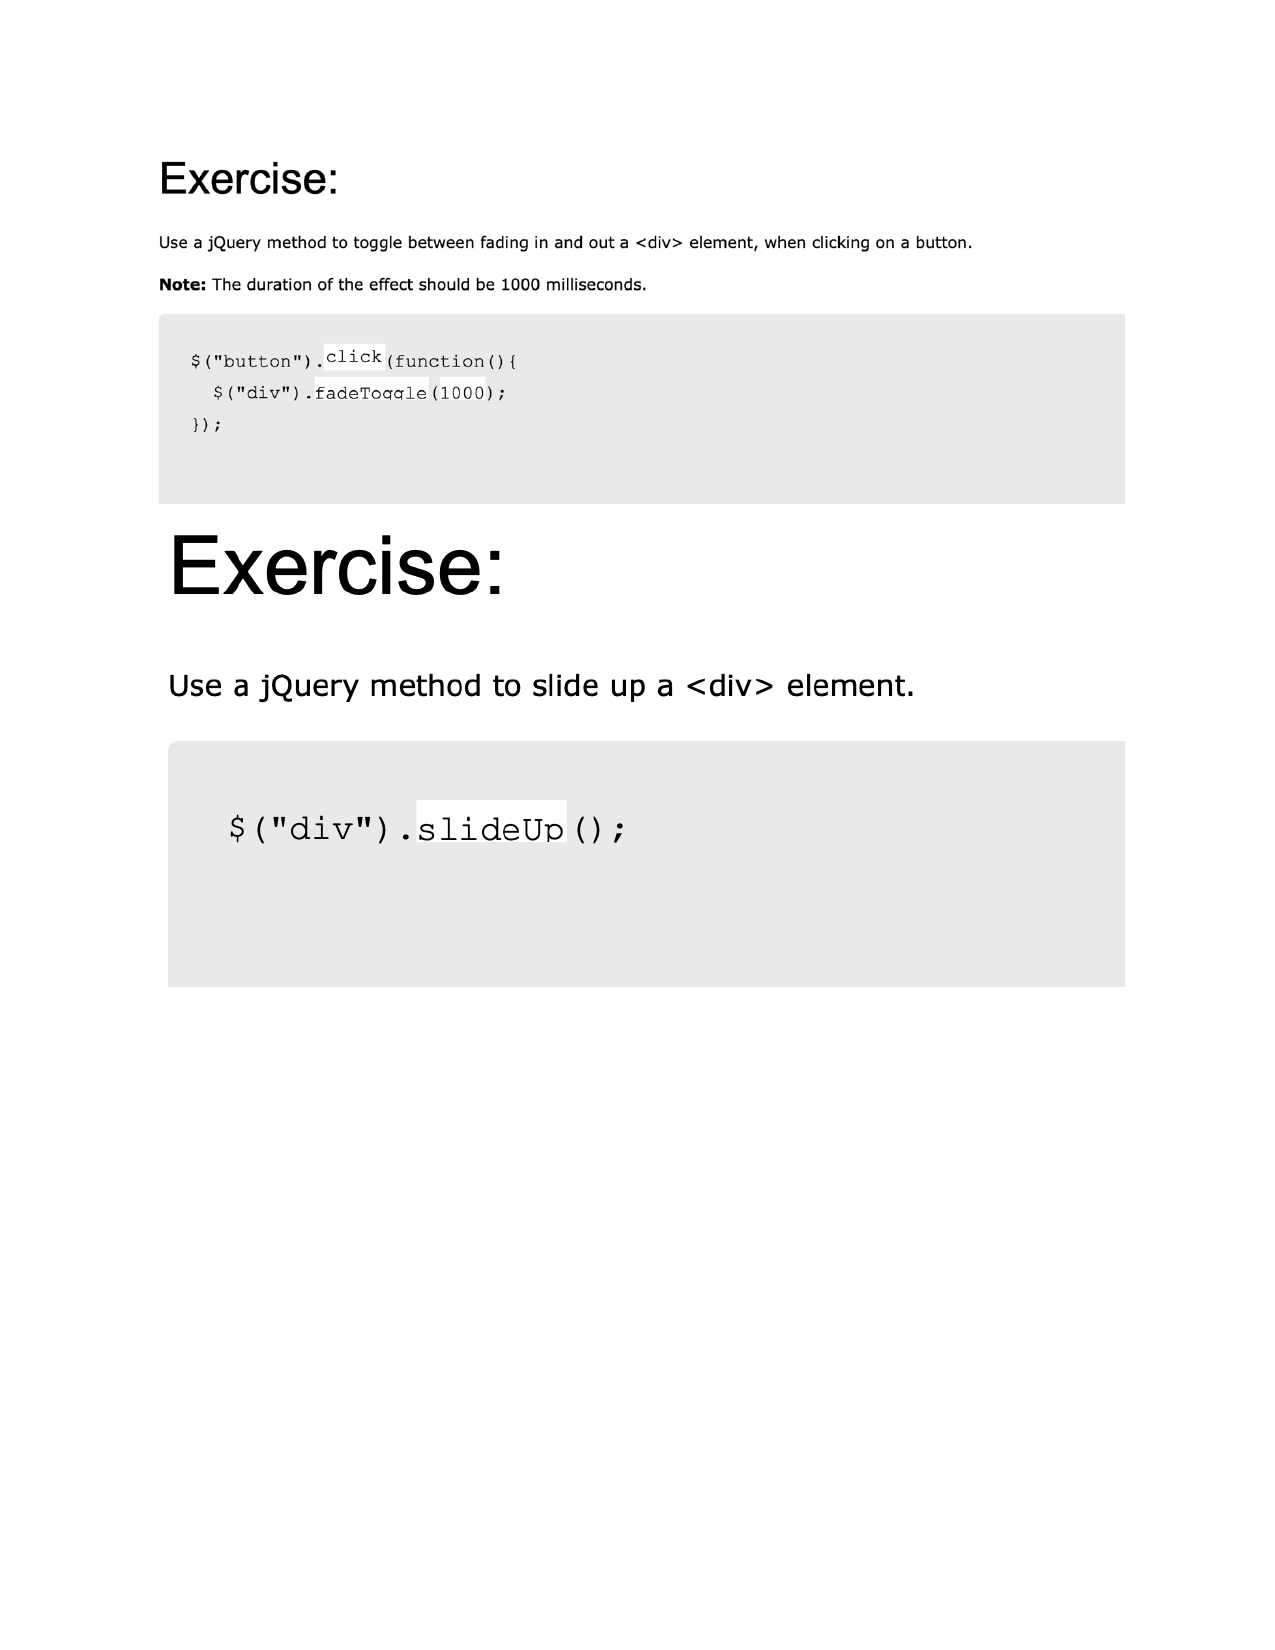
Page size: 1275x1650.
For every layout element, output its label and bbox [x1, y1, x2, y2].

picture [150, 150, 1125, 987]
